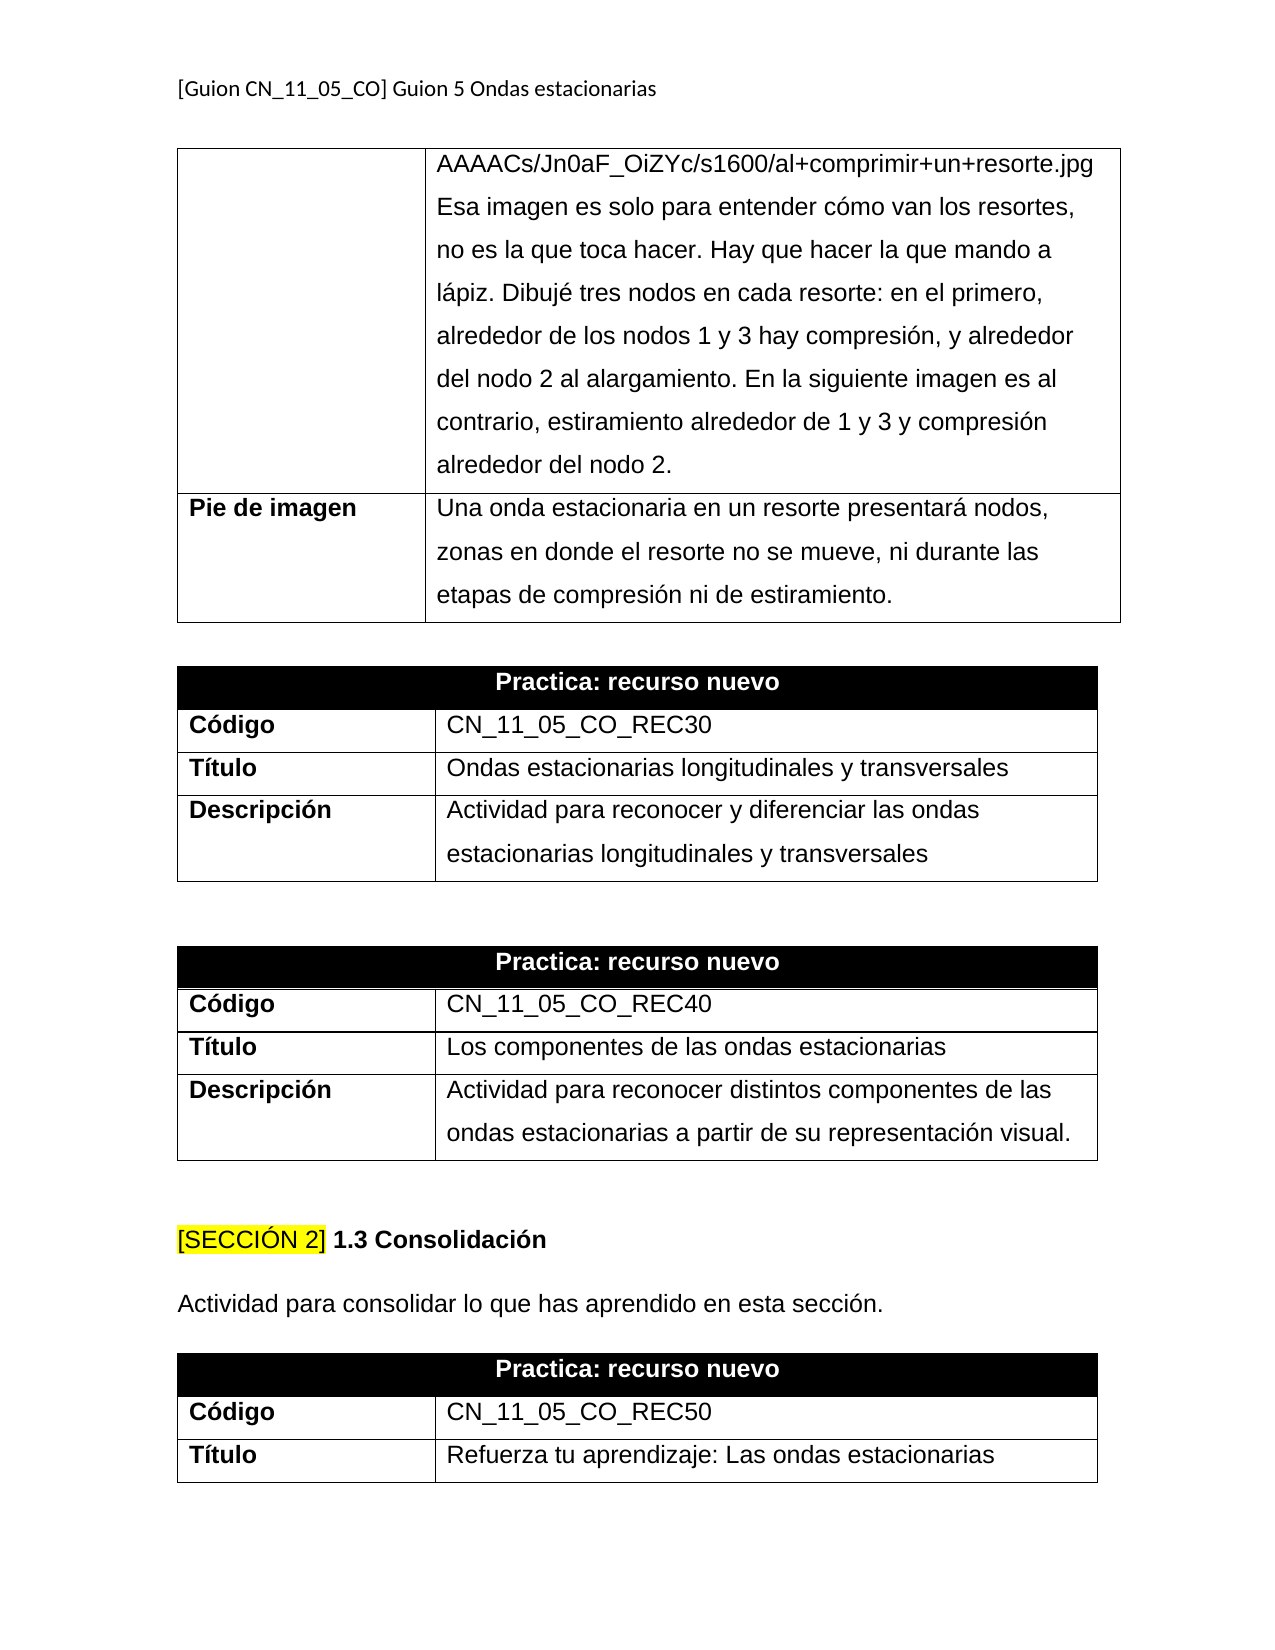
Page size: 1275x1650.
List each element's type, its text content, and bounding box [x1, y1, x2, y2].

text [SECCIÓN 2] 1.3 Consolidación [326, 1225, 1098, 1254]
table_cell Título [178, 753, 435, 794]
table_cell Código [178, 990, 435, 1031]
table_cell Descripción [178, 796, 435, 881]
table_header Practica: recurso nuevo [178, 1354, 1097, 1396]
text Actividad para consolidar lo que has aprendido en esta sección. [177, 1289, 1098, 1318]
table_header Practica: recurso nuevo [178, 667, 1097, 709]
table_cell Título [178, 1440, 435, 1482]
table_cell Los componentes de las ondas estacionarias [436, 1033, 1097, 1074]
table_cell Refuerza tu aprendizaje: Las ondas estacionarias [436, 1440, 1097, 1482]
table_cell Una onda estacionaria en un resorte presentará nodos, zonas en donde el resorte no se mueve, ni durante las etapas de compresión ni de estiramiento. [426, 494, 1120, 622]
table_cell Pie de imagen [178, 494, 425, 622]
table_cell Código [178, 1397, 435, 1439]
table_cell CN_11_05_CO_REC40 [436, 990, 1097, 1031]
table_cell CN_11_05_CO_REC30 [436, 710, 1097, 752]
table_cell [426, 149, 1120, 492]
table_cell Código [178, 710, 435, 752]
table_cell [178, 149, 425, 492]
table_cell CN_11_05_CO_REC50 [436, 1397, 1097, 1439]
table_cell Ondas estacionarias longitudinales y transversales [436, 753, 1097, 794]
table_cell Actividad para reconocer y diferenciar las ondas estacionarias longitudinales y transversales [436, 796, 1097, 881]
table_cell Título [178, 1033, 435, 1074]
table_cell Actividad para reconocer distintos componentes de las ondas estacionarias a partir de su representación visual. [436, 1075, 1097, 1160]
table_header Practica: recurso nuevo [178, 947, 1097, 988]
table_cell Descripción [178, 1075, 435, 1160]
